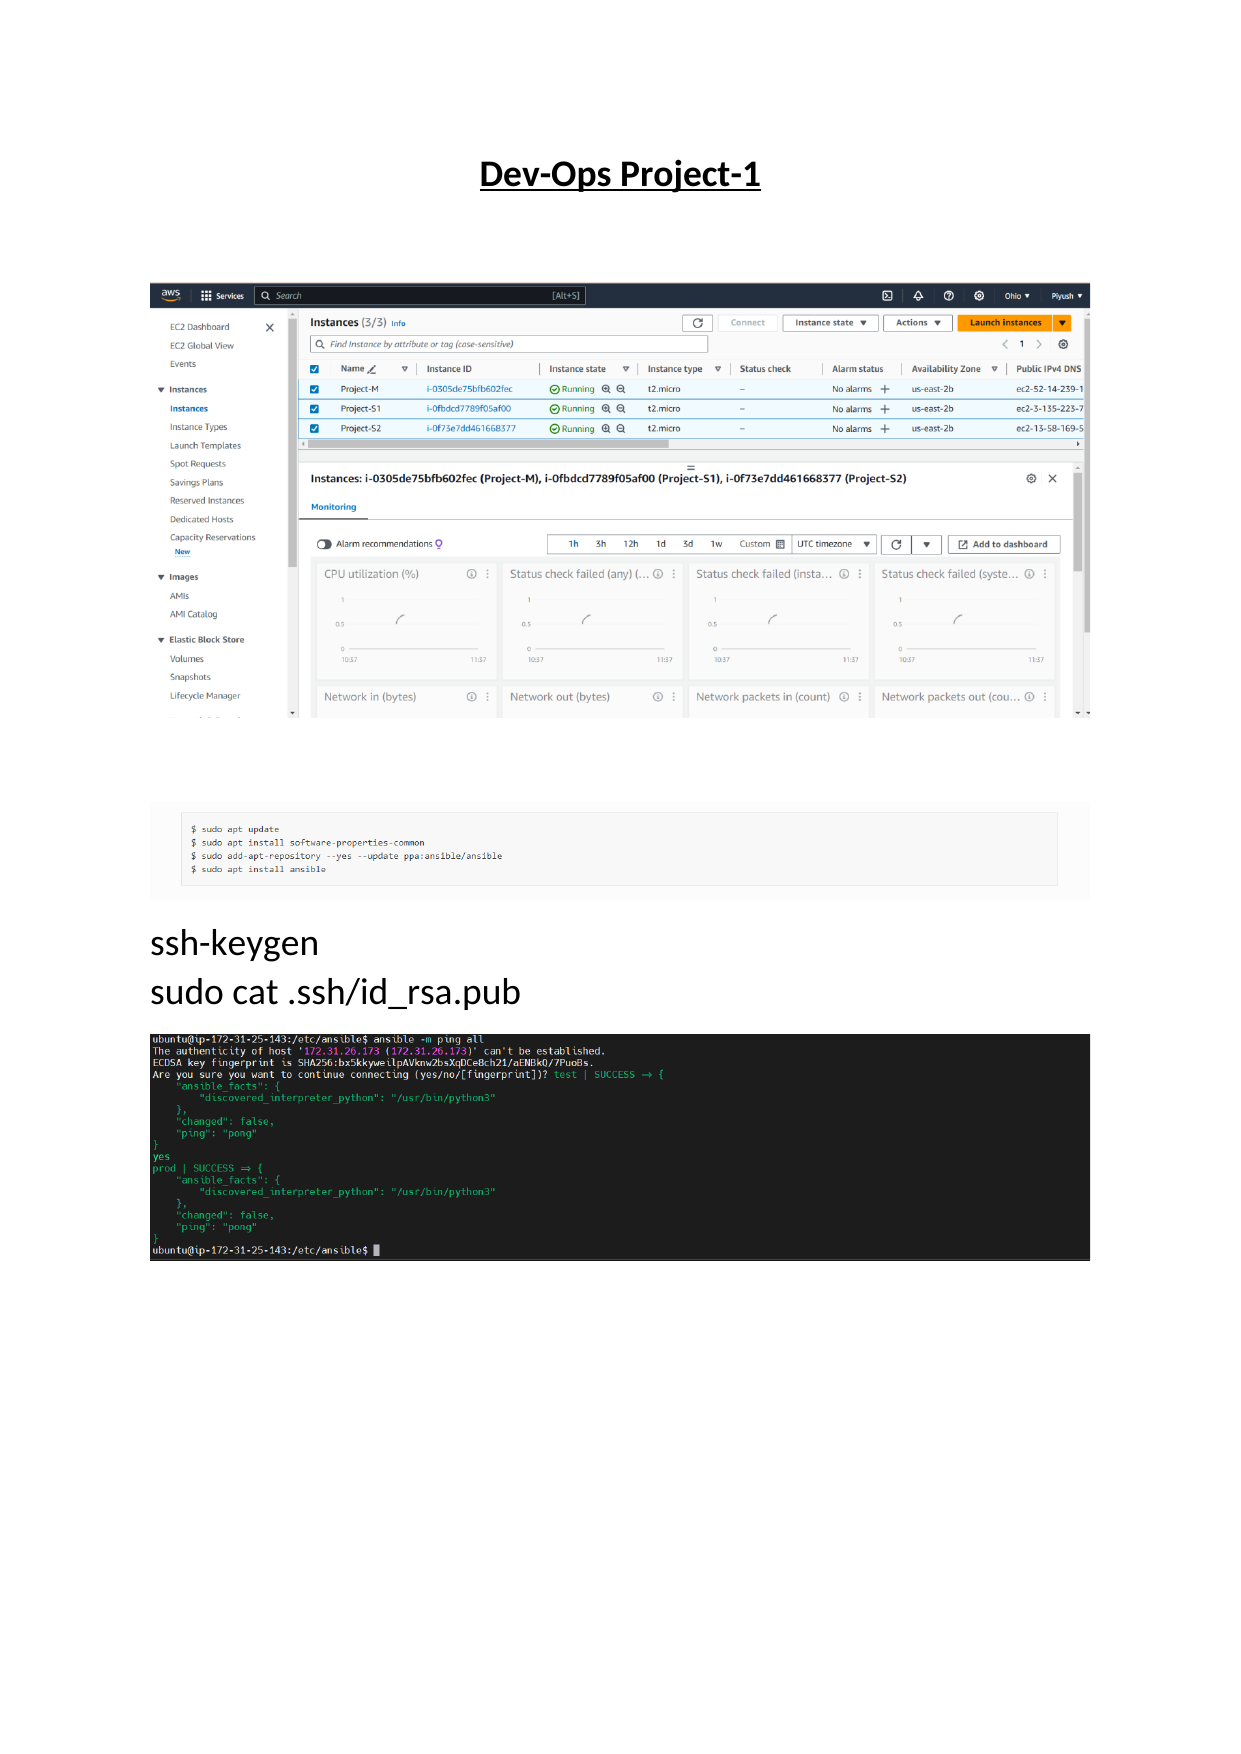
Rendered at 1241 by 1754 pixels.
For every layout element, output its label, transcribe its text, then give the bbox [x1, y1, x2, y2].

picture [150, 282, 1091, 718]
text Dev-Ops Project-1 [150, 150, 1090, 196]
picture [150, 802, 1091, 900]
picture [150, 1034, 1091, 1261]
text ssh-keygen sudo cat .ssh/id_rsa.pub [150, 918, 1090, 1014]
